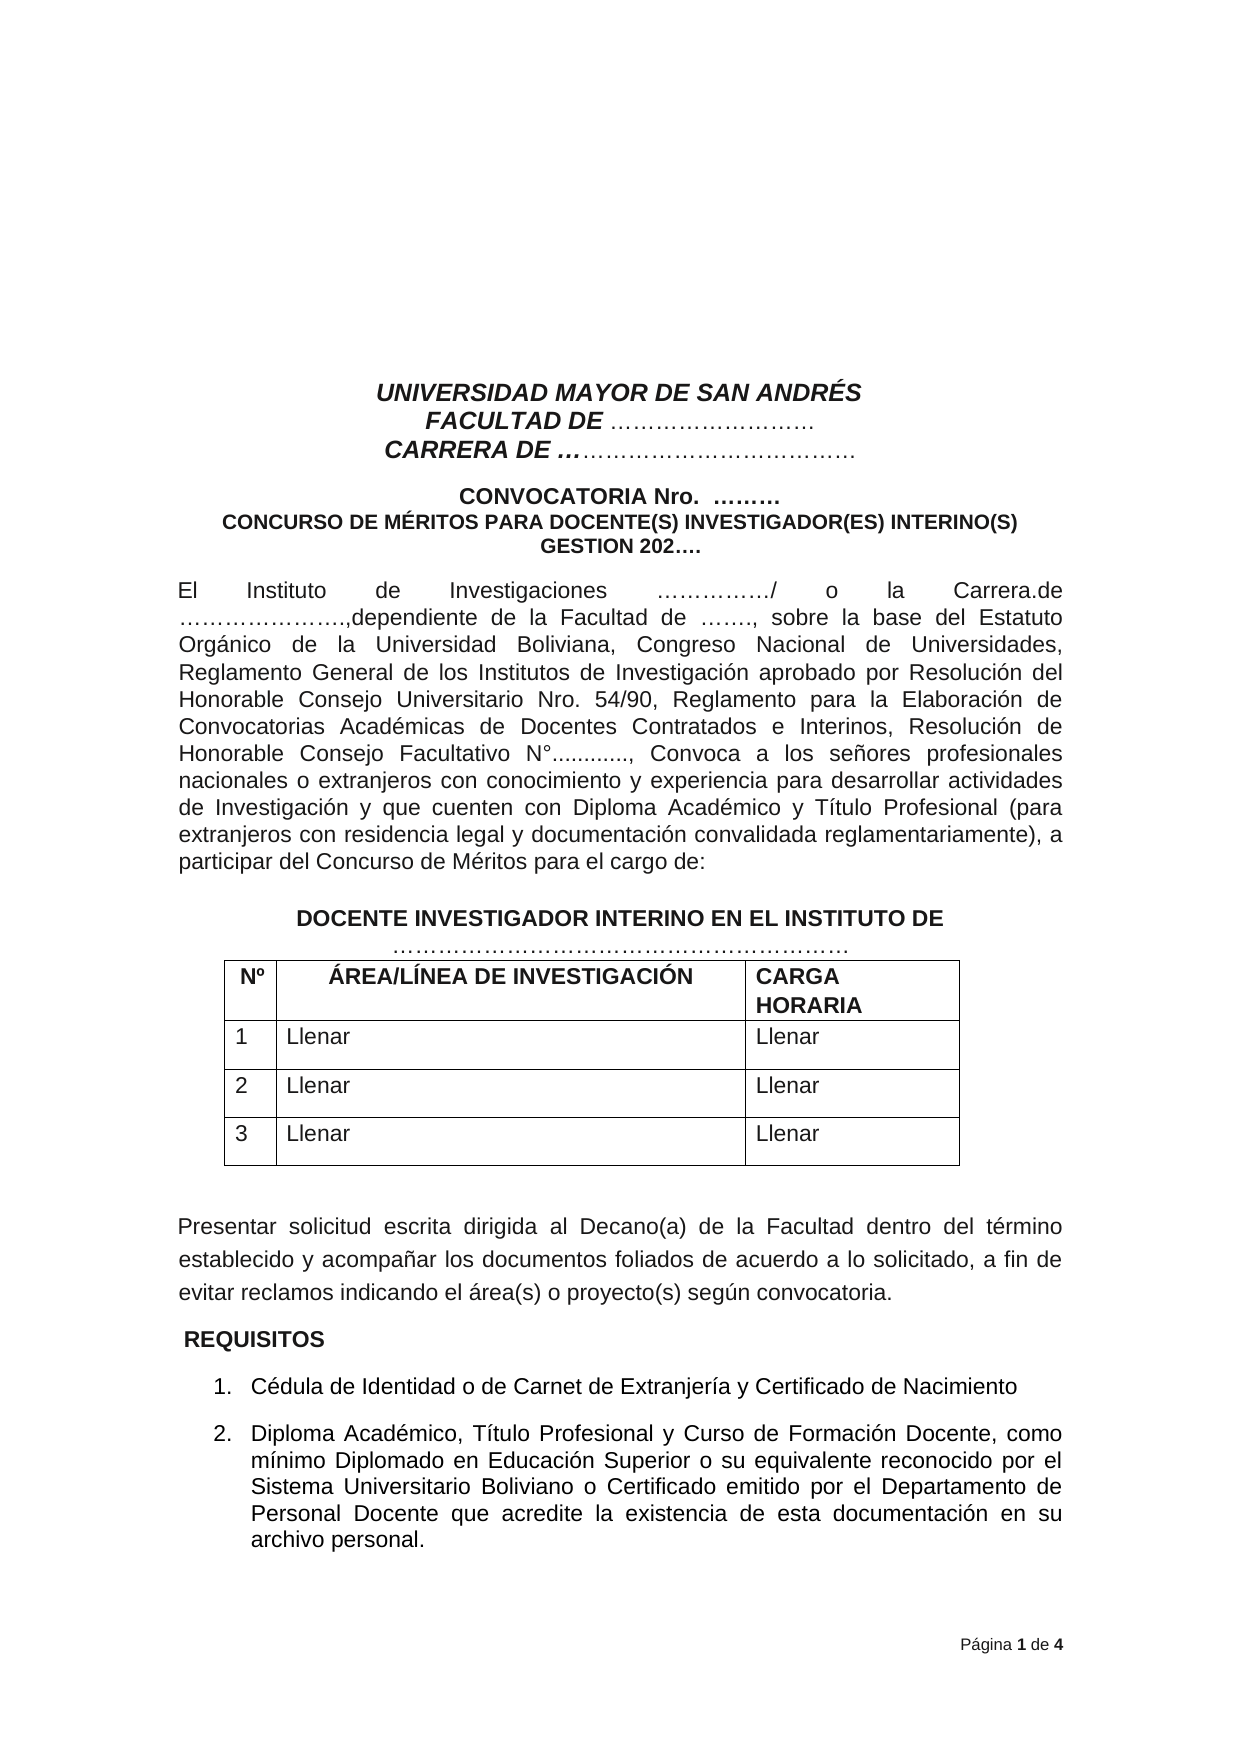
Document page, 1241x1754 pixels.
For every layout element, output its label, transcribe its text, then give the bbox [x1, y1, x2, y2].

text El Instituto de Investigaciones ……………/ o la Carrera.de ………………….,dependiente de la Facultad de ……., sobre la base del Estatuto Orgánico de la Universidad Boliviana, Congreso Nacional de Universidades, Reglamento General de los Institutos de Investigación aprobado por Resolución del Honorable Consejo Universitario Nro. 54/90, Reglamento para la Elaboración de Convocatorias Académicas de Docentes Contratados e Interinos, Resolución de Honorable Consejo Facultativo N°............, Convoca a los señores profesionales nacionales o extranjeros con conocimiento y experiencia para desarrollar actividades de Investigación y que cuenten con Diploma Académico y Título Profesional (para extranjeros con residencia legal y documentación convalidada reglamentariamente), a participar del Concurso de Méritos para el cargo de: [177, 577, 1063, 874]
table_header CARGA HORARIA [746, 961, 959, 1020]
text FACULTAD DE ……………………… [178, 406, 1063, 435]
list Diploma Académico, Título Profesional y Curso de Formación Docente, como mínimo Diplomado en Educación Superior o su equivalente reconocido por el Sistema Universitario Boliviano o Certificado emitido por el Departamento de Personal Docente que acredite la existencia de esta documentación en su archivo personal. [213, 1420, 1063, 1552]
table_cell 1 [225, 1021, 276, 1068]
table_cell 2 [225, 1070, 276, 1117]
text DOCENTE INVESTIGADOR INTERINO EN EL INSTITUTO DE …………………………………………………… [199, 904, 1041, 958]
subtitle CONVOCATORIA Nro. ……… [198, 483, 1041, 510]
list Cédula de Identidad o de Carnet de Extranjería y Certificado de Nacimiento [213, 1373, 1063, 1399]
subtitle CONCURSO DE MÉRITOS PARA DOCENTE(S) INVESTIGADOR(ES) INTERINO(S) GESTION 202…. [198, 510, 1041, 558]
table_cell Llenar [277, 1118, 745, 1165]
table_cell 3 [225, 1118, 276, 1165]
table_cell Llenar [746, 1021, 959, 1068]
text REQUISITOS [177, 1326, 1063, 1352]
table_cell Llenar [746, 1118, 959, 1165]
text UNIVERSIDAD MAYOR DE SAN ANDRÉS [177, 378, 1063, 406]
table_header Nº [225, 961, 276, 1020]
text CARRERA DE ………………………………… [178, 435, 1063, 464]
table_cell Llenar [277, 1021, 745, 1068]
text Presentar solicitud escrita dirigida al Decano(a) de la Facultad dentro del término establecido y acompañar los documentos foliados de acuerdo a lo solicitado, a fin de evitar reclamos indicando el área(s) o proyecto(s) según convocatoria. [177, 1213, 1063, 1305]
table_cell Llenar [746, 1070, 959, 1117]
table_header ÁREA/LÍNEA DE INVESTIGACIÓN [277, 961, 745, 1020]
table_cell Llenar [277, 1070, 745, 1117]
